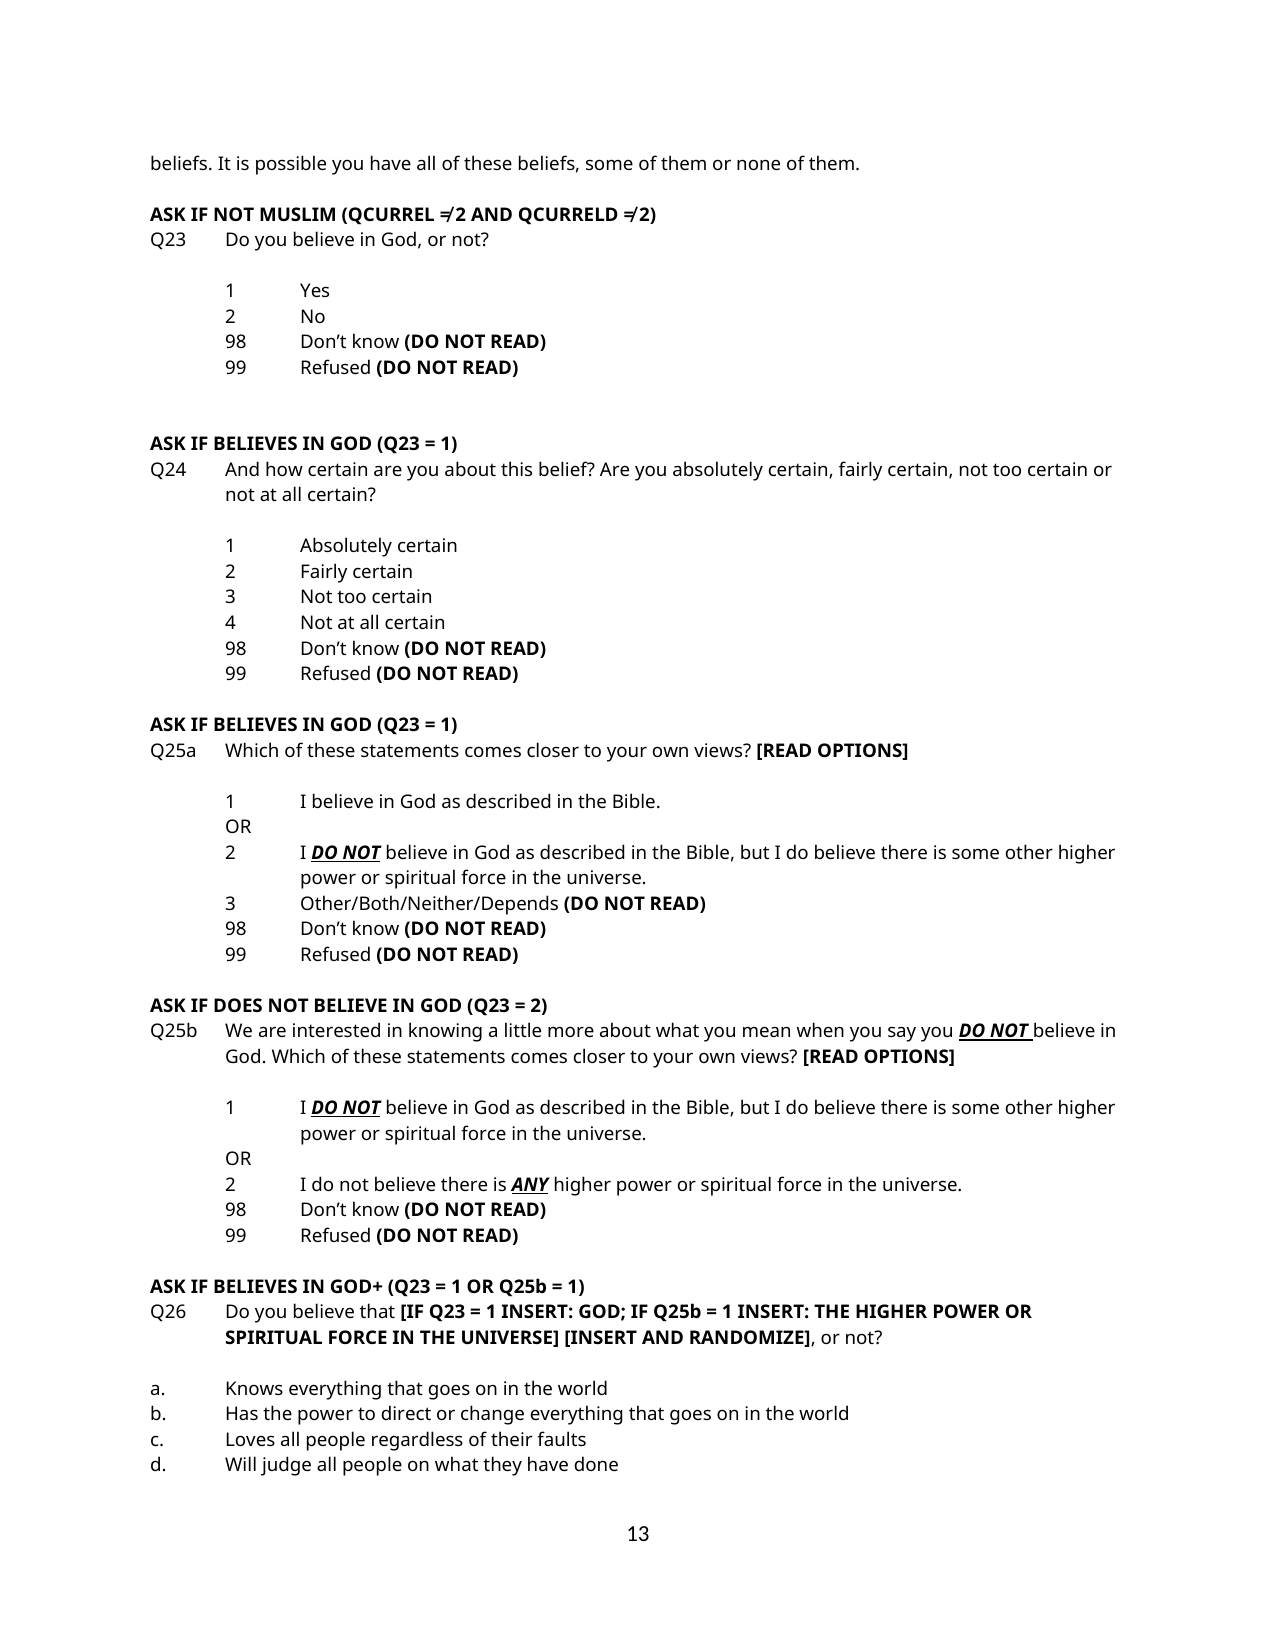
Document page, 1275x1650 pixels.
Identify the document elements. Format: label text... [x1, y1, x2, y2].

text 99 Refused (DO NOT READ) [225, 660, 1125, 686]
text a. Knows everything that goes on in the world [150, 1375, 1125, 1401]
text c. Loves all people regardless of their faults [150, 1426, 1125, 1452]
text 1 Yes [225, 278, 1125, 303]
text 1 Absolutely certain [225, 533, 1125, 558]
text Q23 Do you believe in God, or not? [150, 227, 1125, 252]
text 2 Fairly certain [225, 558, 1125, 584]
text OR [225, 813, 1125, 839]
text b. Has the power to direct or change everything that goes on in the world [150, 1401, 1125, 1426]
text Q25a Which of these statements comes closer to your own views? [READ OPTIONS] [150, 737, 1125, 762]
text 1 I DO NOT believe in God as described in the Bible, but I do believe there is some other higher power or spiritual force in the universe. [225, 1094, 1125, 1145]
text ASK IF NOT MUSLIM (QCURREL ≠ 2 AND QCURRELD ≠ 2) [150, 201, 1125, 227]
text 98 Don’t know (DO NOT READ) [225, 1196, 1125, 1222]
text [150, 150, 1125, 176]
text ASK IF BELIEVES IN GOD (Q23 = 1) [150, 711, 1125, 737]
text 3 Other/Both/Neither/Depends (DO NOT READ) [225, 890, 1125, 916]
text 99 Refused (DO NOT READ) [225, 354, 1125, 380]
text Q25b We are interested in knowing a little more about what you mean when you say you DO NOT believe in God. Which of these statements comes closer to your own views? [READ OPTIONS] [150, 1018, 1125, 1069]
text 98 Don’t know (DO NOT READ) [225, 635, 1125, 660]
text ASK If DOES NOT believe in God (Q23 = 2) [150, 992, 1125, 1018]
text Q26 Do you believe that [IF Q23 = 1 INSERT: GOD; IF Q25b = 1 INSERT: THE HIGHER POWER OR SPIRITUAL FORCE IN THE UNIVERSE] [INSERT AND RANDOMIZE], or not? [150, 1298, 1125, 1349]
text 98 Don’t know (DO NOT READ) [225, 329, 1125, 354]
text 2 I DO NOT believe in God as described in the Bible, but I do believe there is some other higher power or spiritual force in the universe. [225, 839, 1125, 890]
text ASK IF BELIEVES IN GOD+ (Q23 = 1 OR Q25b = 1) [150, 1273, 1125, 1298]
text 99 Refused (DO NOT READ) [225, 941, 1125, 967]
text 2 No [225, 303, 1125, 329]
text 2 I do not believe there is ANY higher power or spiritual force in the universe. [225, 1171, 1125, 1196]
text 1 I believe in God as described in the Bible. [225, 788, 1125, 813]
text 3 Not too certain [225, 584, 1125, 609]
text 4 Not at all certain [225, 609, 1125, 635]
text 98 Don’t know (DO NOT READ) [225, 916, 1125, 941]
text d. Will judge all people on what they have done [150, 1452, 1125, 1477]
text 99 Refused (DO NOT READ) [225, 1222, 1125, 1247]
text OR [225, 1145, 1125, 1171]
text ASK IF BELIEVES IN GOD (Q23 = 1) [150, 431, 1125, 456]
text Q24 And how certain are you about this belief? Are you absolutely certain, fairly certain, not too certain or not at all certain? [150, 456, 1125, 507]
